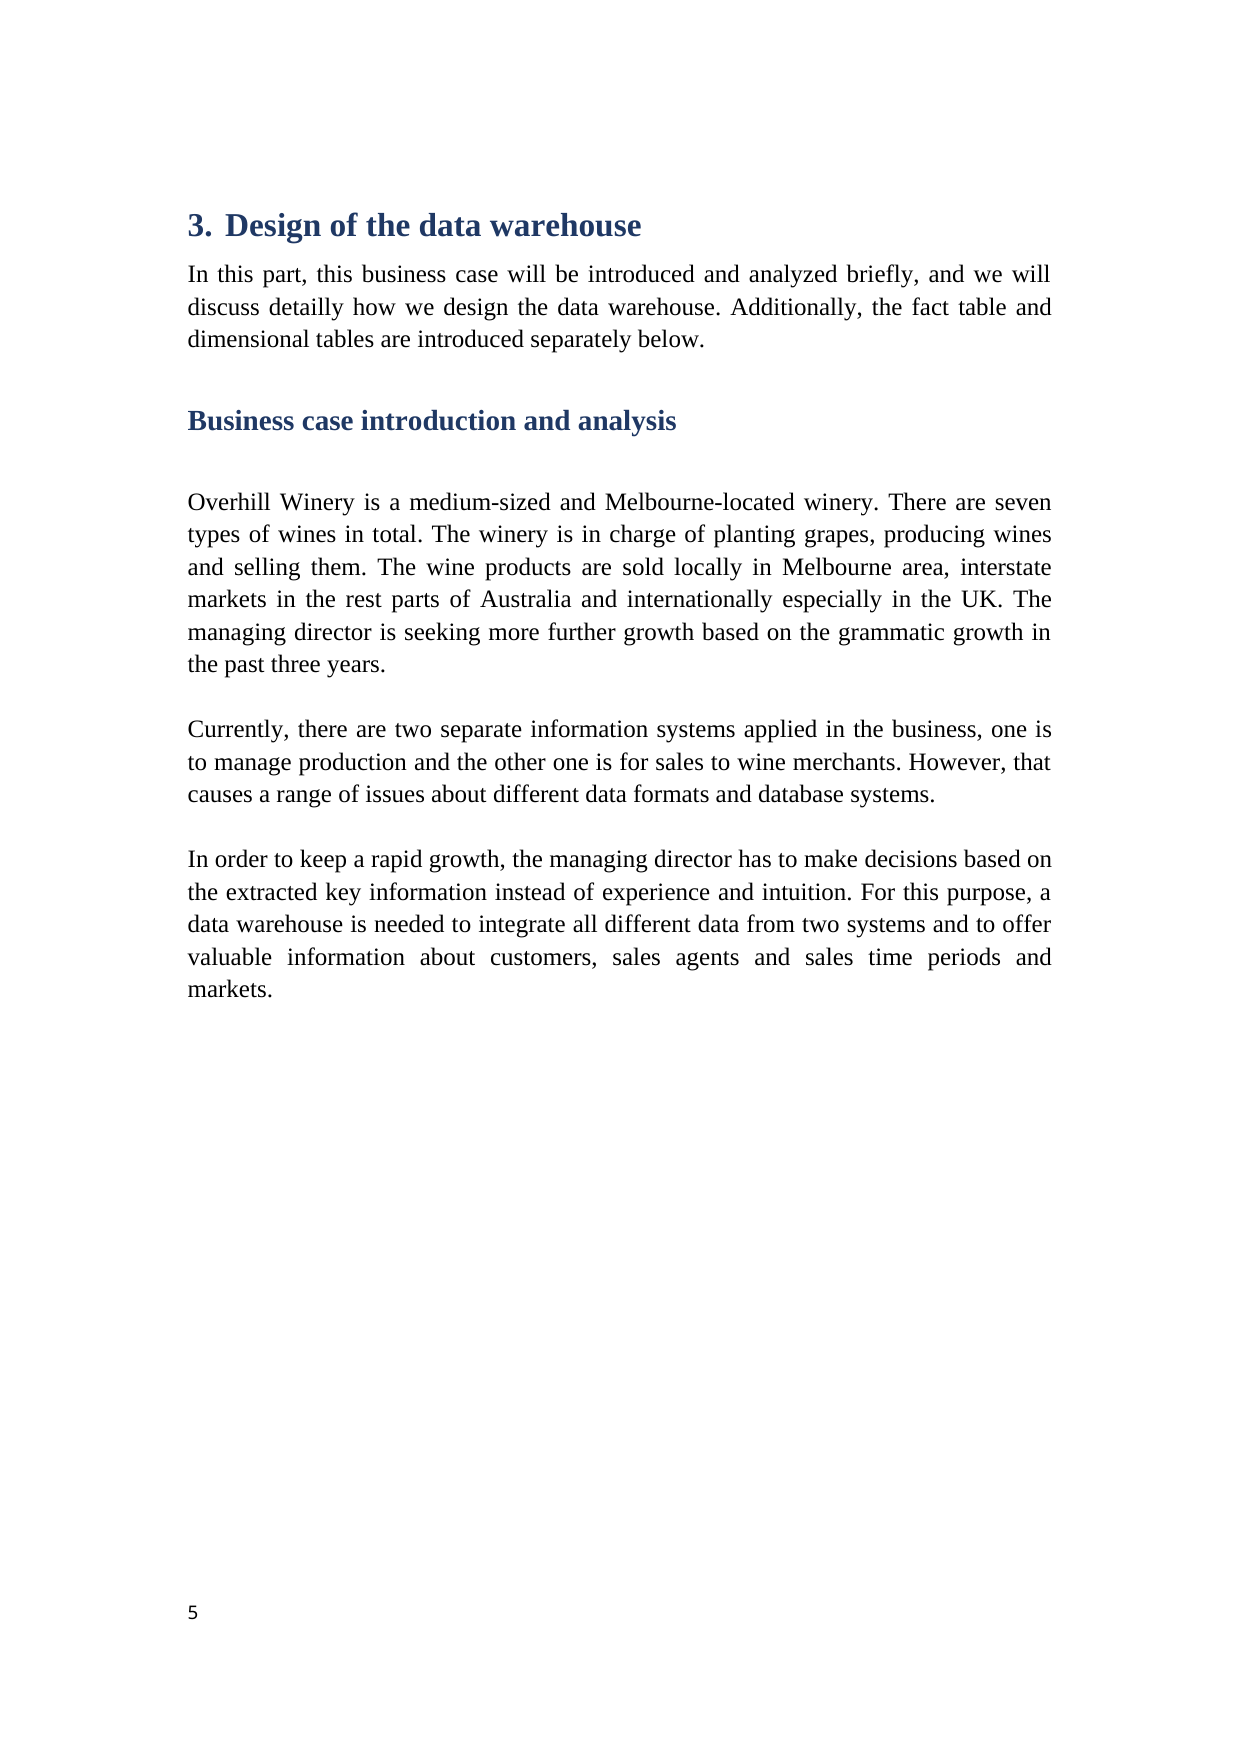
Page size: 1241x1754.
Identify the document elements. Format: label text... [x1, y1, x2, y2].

text Currently, there are two separate information systems applied in the business, one is to manage production and the other one is for sales to wine merchants. However, that causes a range of issues about different data formats and database systems. [187, 712, 1053, 810]
list Design of the data warehouse [187, 192, 1053, 257]
text In order to keep a rapid growth, the managing director has to make decisions based on the extracted key information instead of experience and intuition. For this purpose, a data warehouse is needed to integrate all different data from two systems and to offer valuable information about customers, sales agents and sales time periods and markets. [187, 842, 1053, 1005]
text Overhill Winery is a medium-sized and Melbourne-located winery. There are seven types of wines in total. The winery is in charge of planting grapes, producing wines and selling them. The wine products are sold locally in Melbourne area, interstate markets in the rest parts of Australia and internationally especially in the UK. The managing director is seeking more further growth based on the grammatic growth in the past three years. [187, 485, 1053, 680]
text Business case introduction and analysis [187, 387, 1053, 452]
text In this part, this business case will be introduced and analyzed briefly, and we will discuss detailly how we design the data warehouse. Additionally, the fact table and dimensional tables are introduced separately below. [187, 257, 1053, 355]
